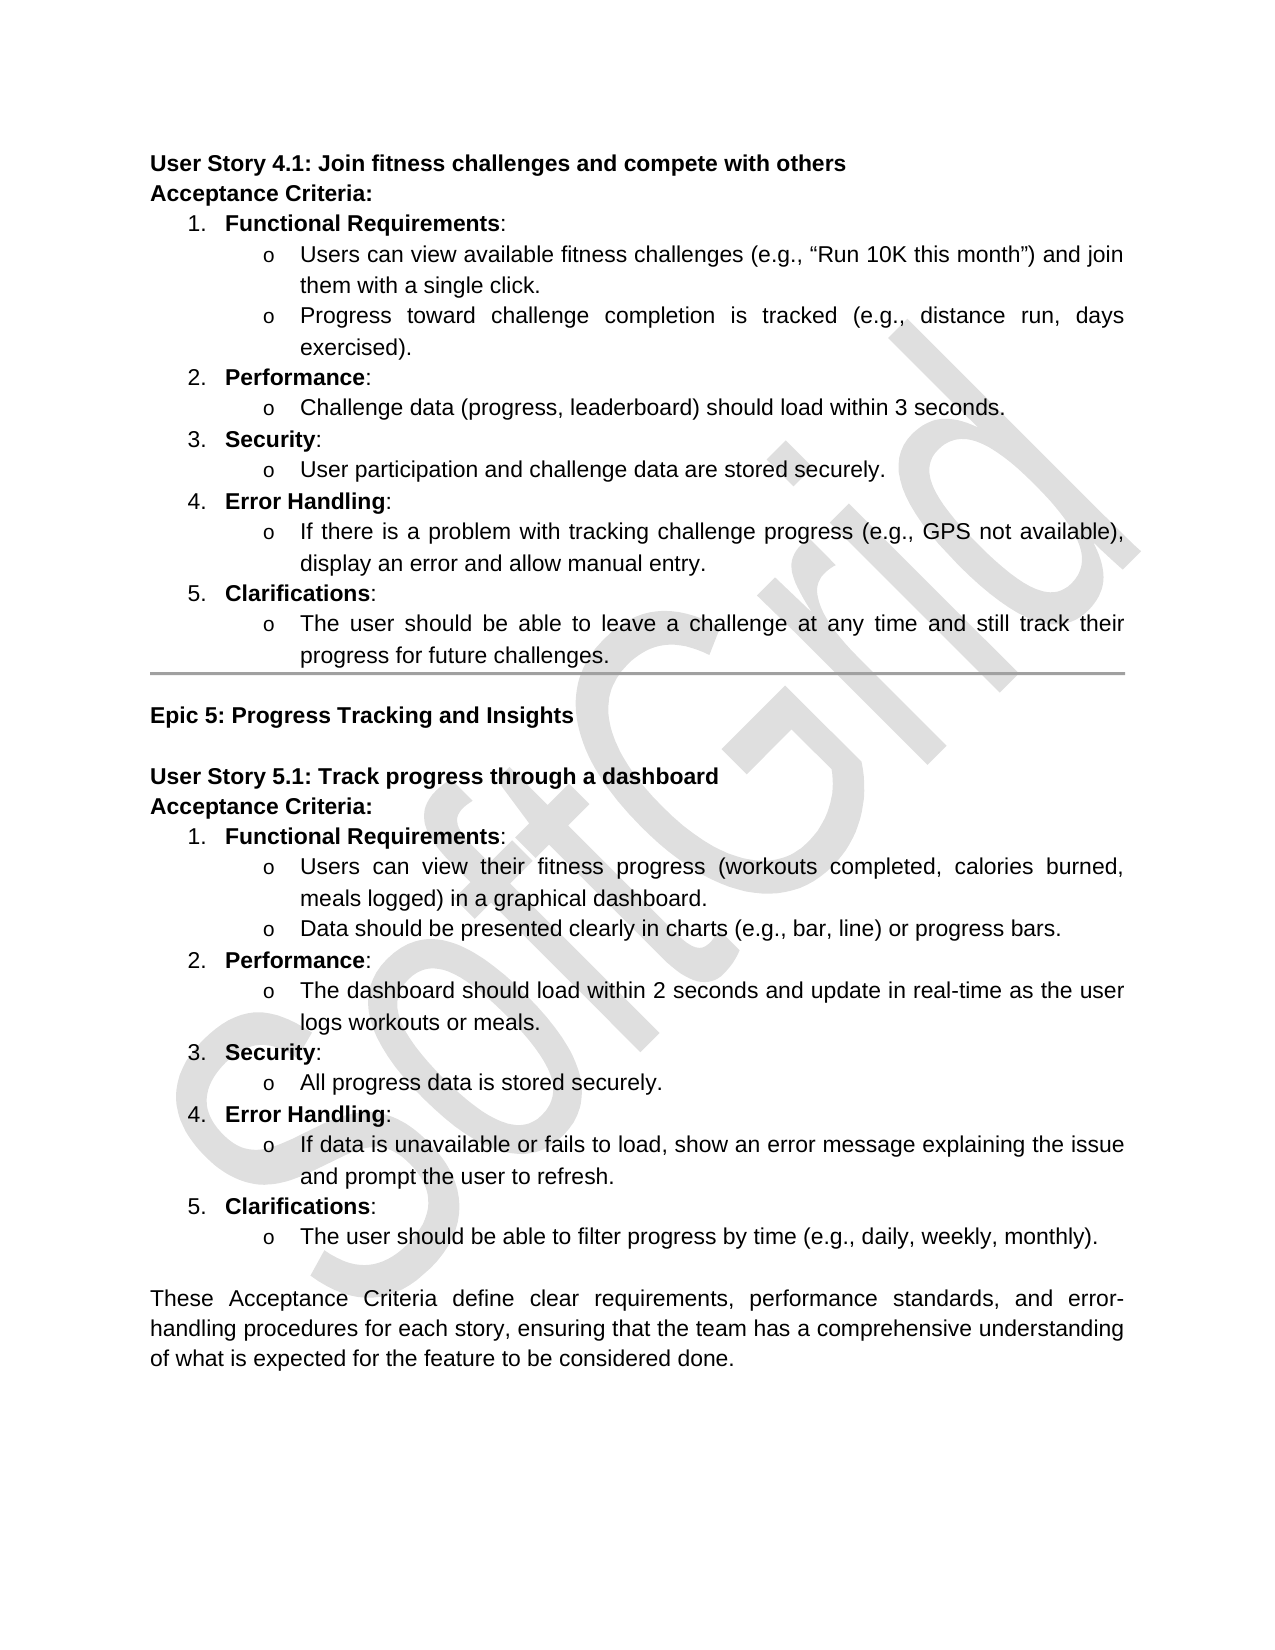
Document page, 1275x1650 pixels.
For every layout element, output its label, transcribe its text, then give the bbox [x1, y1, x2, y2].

list Performance: [187, 364, 1125, 391]
list Error Handling: [187, 1101, 1125, 1127]
list Performance: [187, 947, 1125, 973]
list The user should be able to filter progress by time (e.g., daily, weekly, monthly). [262, 1223, 1125, 1251]
list The dashboard should load within 2 seconds and update in real-time as the user logs workouts or meals. [262, 977, 1125, 1035]
list All progress data is stored securely. [262, 1069, 1125, 1097]
text User Story 5.1: Track progress through a dashboard [150, 763, 1125, 789]
text These Acceptance Criteria define clear requirements, performance standards, and error-handling procedures for each story, ensuring that the team has a comprehensive understanding of what is expected for the feature to be considered done. [150, 1285, 1125, 1372]
list Data should be presented clearly in charts (e.g., bar, line) or progress bars. [262, 915, 1125, 943]
text Epic 5: Progress Tracking and Insights [150, 702, 1125, 729]
list Functional Requirements: [187, 210, 1125, 237]
list Challenge data (progress, leaderboard) should load within 3 seconds. [262, 394, 1125, 422]
list If there is a problem with tracking challenge progress (e.g., GPS not available), display an error and allow manual entry. [262, 518, 1125, 576]
text Acceptance Criteria: [150, 180, 1125, 207]
list If data is unavailable or fails to load, show an error message explaining the issue and prompt the user to refresh. [262, 1131, 1125, 1189]
list Clarifications: [187, 1193, 1125, 1219]
list User participation and challenge data are stored securely. [262, 456, 1125, 484]
list Functional Requirements: [187, 823, 1125, 849]
list Error Handling: [187, 488, 1125, 514]
list Security: [187, 426, 1125, 452]
list Users can view their fitness progress (workouts completed, calories burned, meals logged) in a graphical dashboard. [262, 853, 1125, 911]
list Users can view available fitness challenges (e.g., “Run 10K this month”) and join them with a single click. [262, 241, 1125, 298]
text User Story 4.1: Join fitness challenges and compete with others [150, 150, 1125, 176]
text Acceptance Criteria: [150, 793, 1125, 819]
list The user should be able to leave a challenge at any time and still track their progress for future challenges. [262, 610, 1125, 668]
list Clarifications: [187, 580, 1125, 606]
list Security: [187, 1039, 1125, 1065]
list Progress toward challenge completion is tracked (e.g., distance run, days exercised). [262, 302, 1125, 360]
